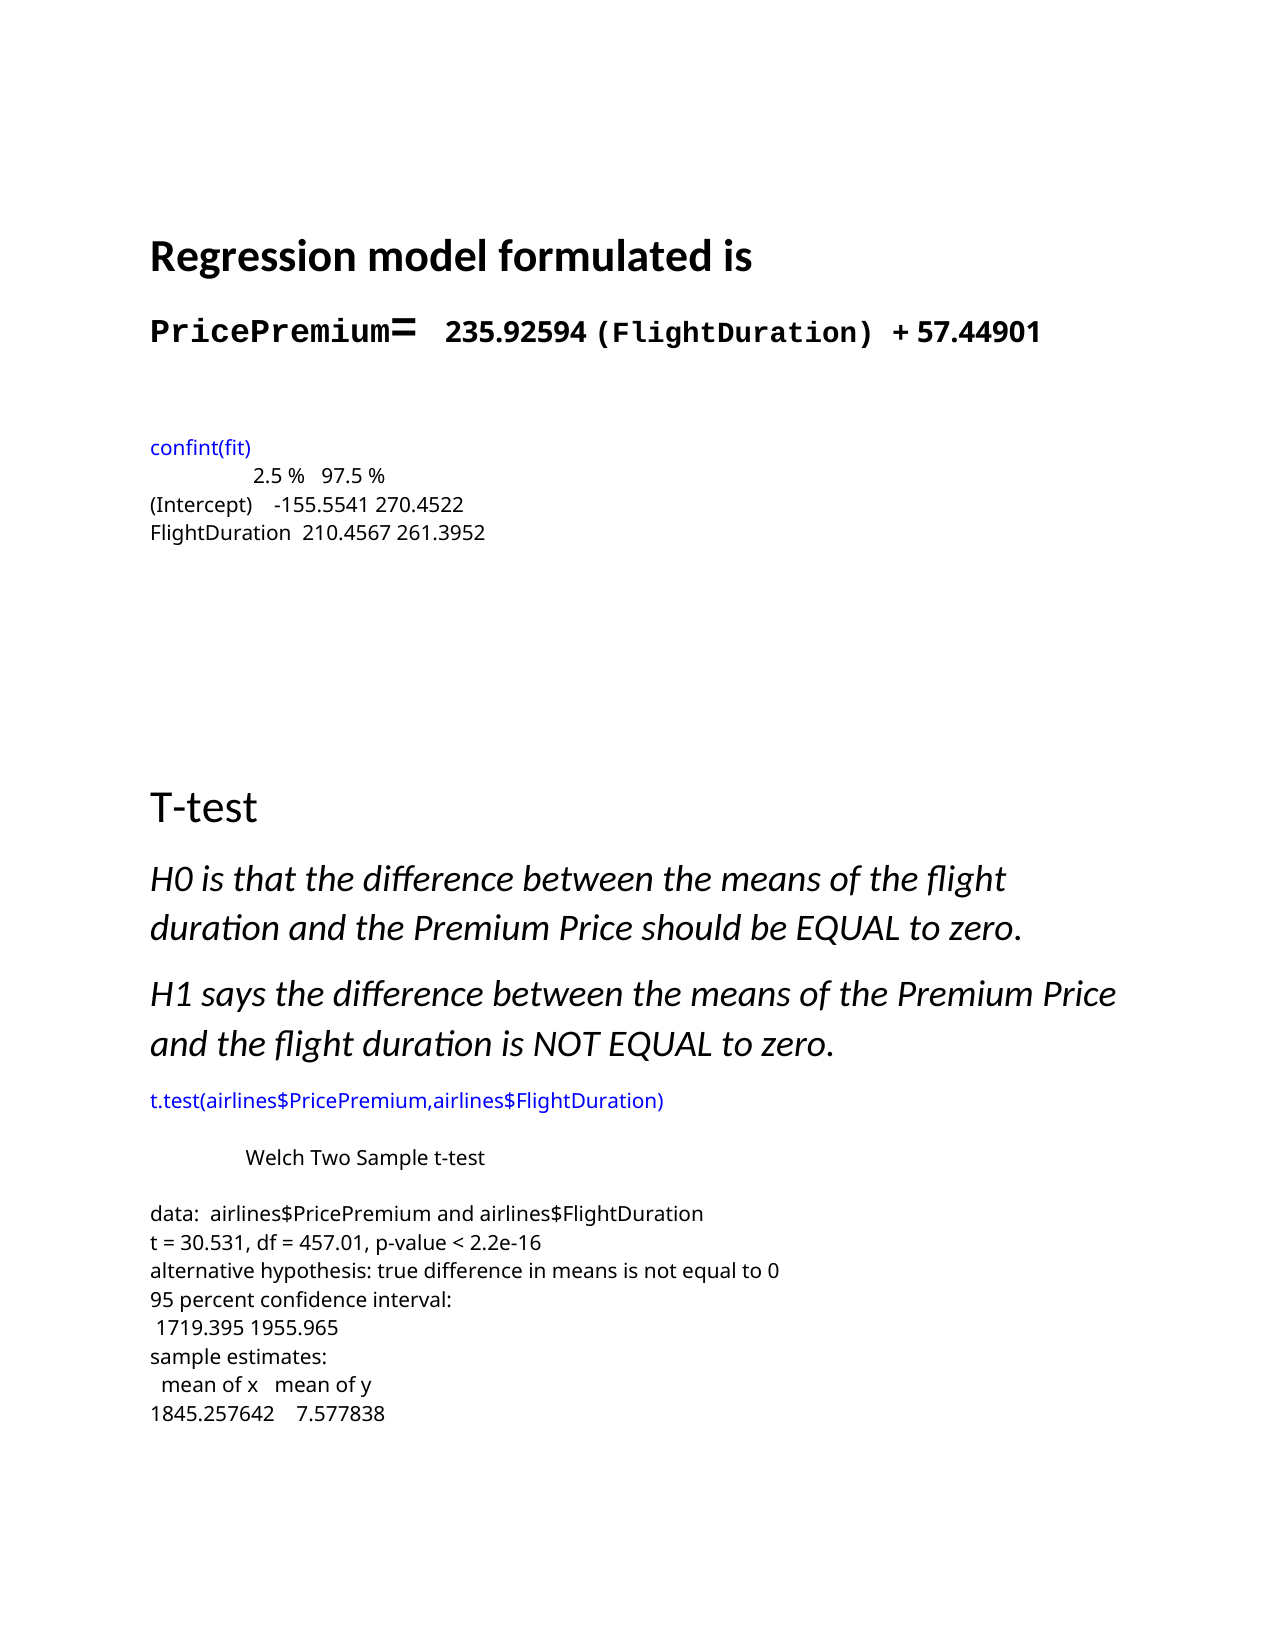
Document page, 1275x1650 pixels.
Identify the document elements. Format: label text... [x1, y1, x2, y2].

text mean of x mean of y [150, 1370, 1125, 1399]
text t = 30.531, df = 457.01, p-value < 2.2e-16 [150, 1228, 1125, 1256]
text 2.5 % 97.5 % [150, 461, 1125, 490]
text PricePremium= 235.92594 (FlightDuration) + 57.44901 [150, 304, 1125, 356]
text sample estimates: [150, 1342, 1125, 1370]
text H1 says the difference between the means of the Premium Price and the flight duration is NOT EQUAL to zero. [150, 970, 1125, 1066]
text (Intercept) -155.5541 270.4522 [150, 490, 1125, 518]
text FlightDuration 210.4567 261.3952 [150, 518, 1125, 547]
text data: airlines$PricePremium and airlines$FlightDuration [150, 1199, 1125, 1228]
text 1719.395 1955.965 [150, 1313, 1125, 1342]
text 95 percent confidence interval: [150, 1285, 1125, 1313]
text Welch Two Sample t-test [150, 1143, 1125, 1171]
text t.test(airlines$PricePremium,airlines$FlightDuration) [150, 1086, 1125, 1114]
text T-test [150, 778, 1125, 833]
text confint(fit) [150, 433, 1125, 461]
text H0 is that the difference between the means of the flight duration and the Premium Price should be EQUAL to zero. [150, 854, 1125, 950]
text alternative hypothesis: true difference in means is not equal to 0 [150, 1256, 1125, 1285]
text Regression model formulated is [150, 227, 1125, 283]
text 1845.257642 7.577838 [150, 1399, 1125, 1427]
